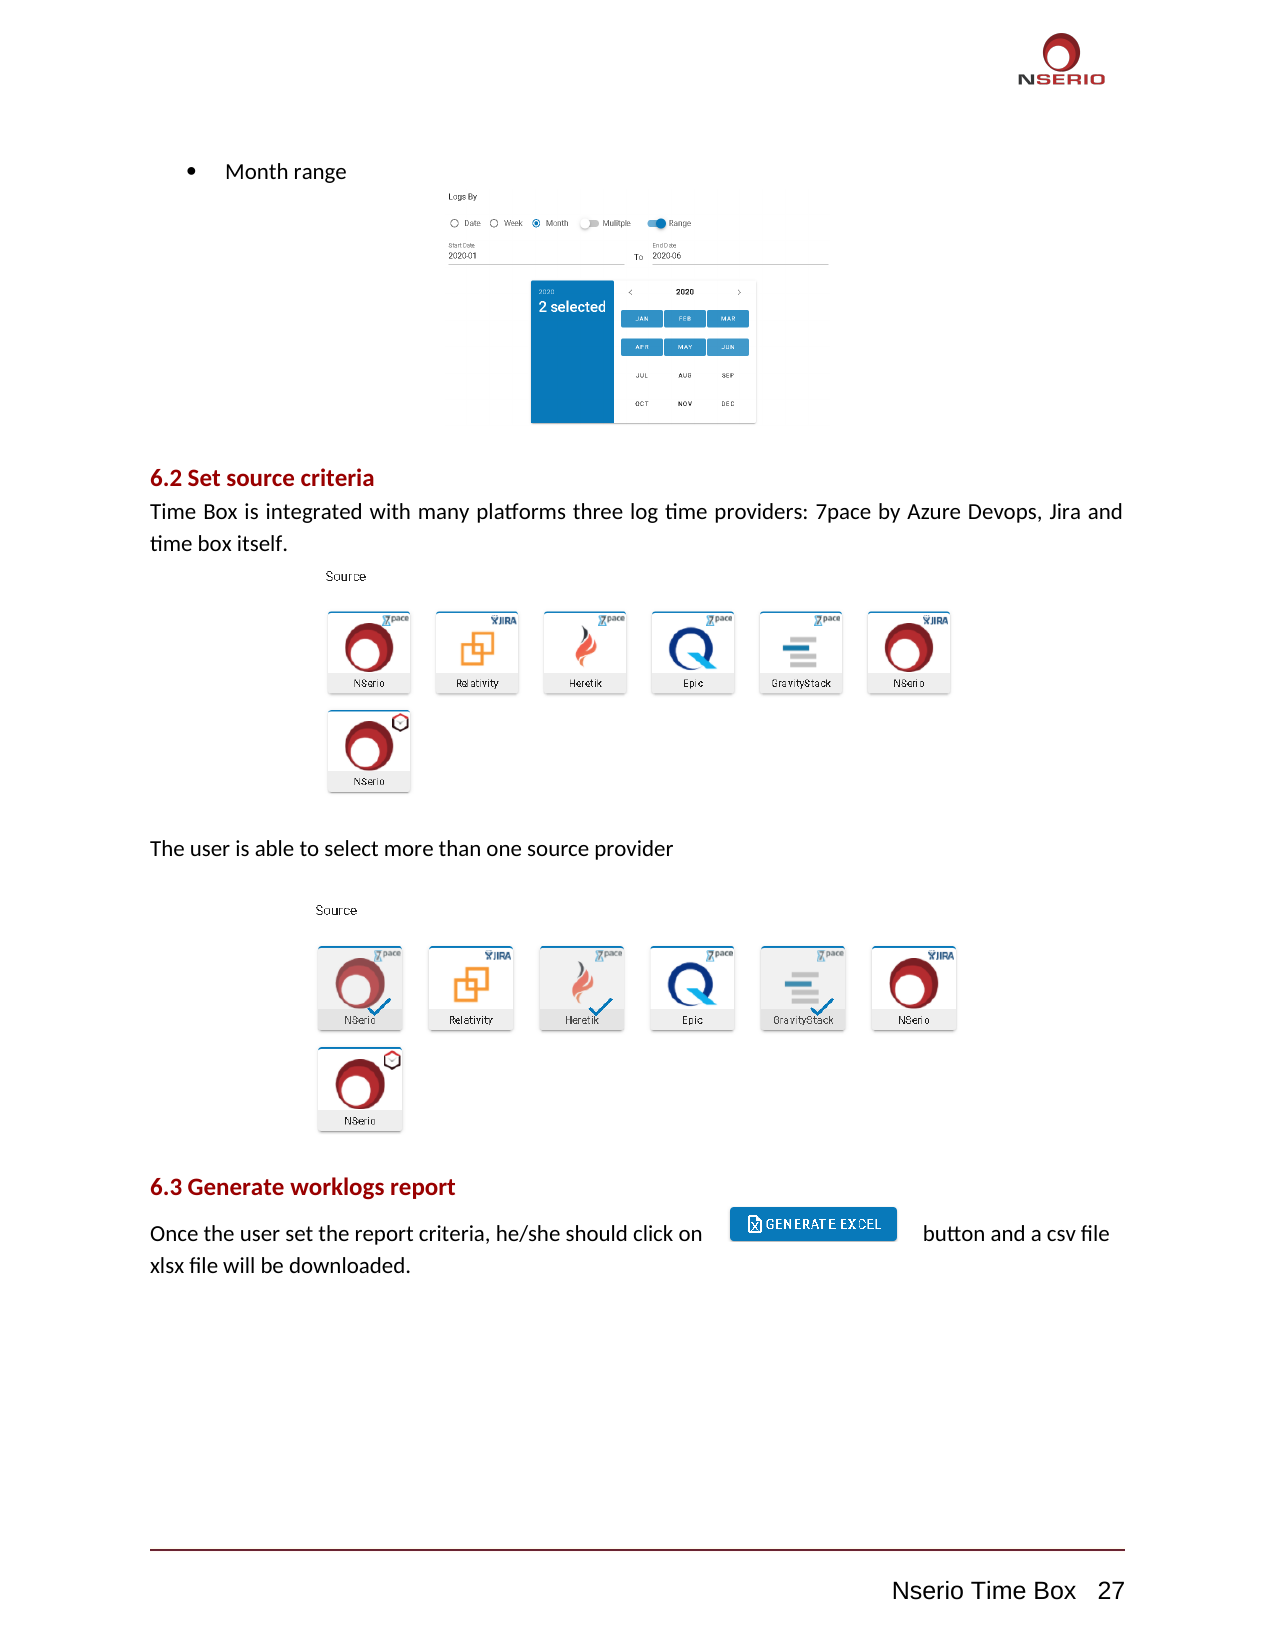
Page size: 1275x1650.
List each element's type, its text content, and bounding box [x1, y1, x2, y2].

list Month range [187, 157, 1125, 185]
text The user is able to select more than one source provider [150, 834, 1125, 862]
picture [150, 1547, 1125, 1554]
text Time Box is integrated with many platforms three log time providers: 7pace by Azure Devops, Jira and time box itself. [150, 497, 1125, 557]
subtitle Generate worklogs report [150, 1171, 1125, 1201]
subtitle Set source criteria [150, 462, 1125, 492]
text Once the user set the report criteria, he/she should click on button and a csv file xlsx file will be downloaded. [150, 1206, 1125, 1279]
